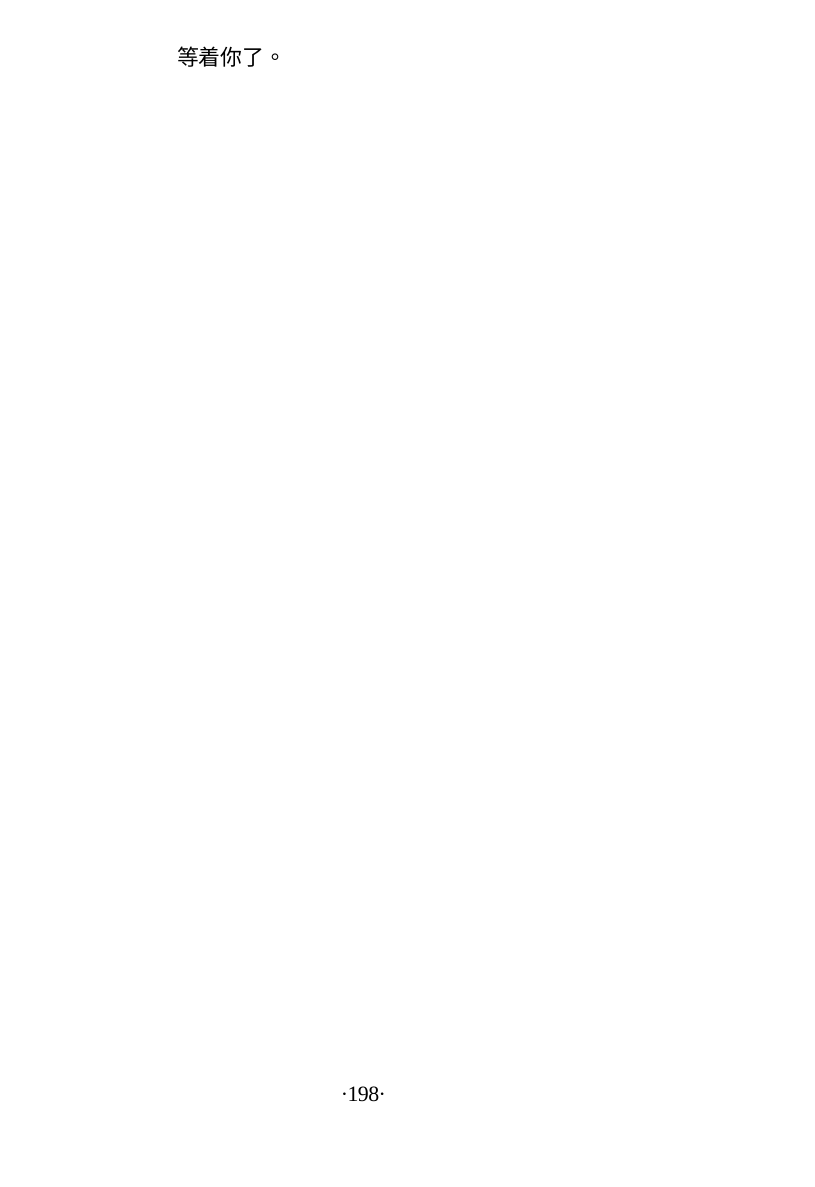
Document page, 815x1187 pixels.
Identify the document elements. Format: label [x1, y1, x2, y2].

text [112, 42, 661, 71]
